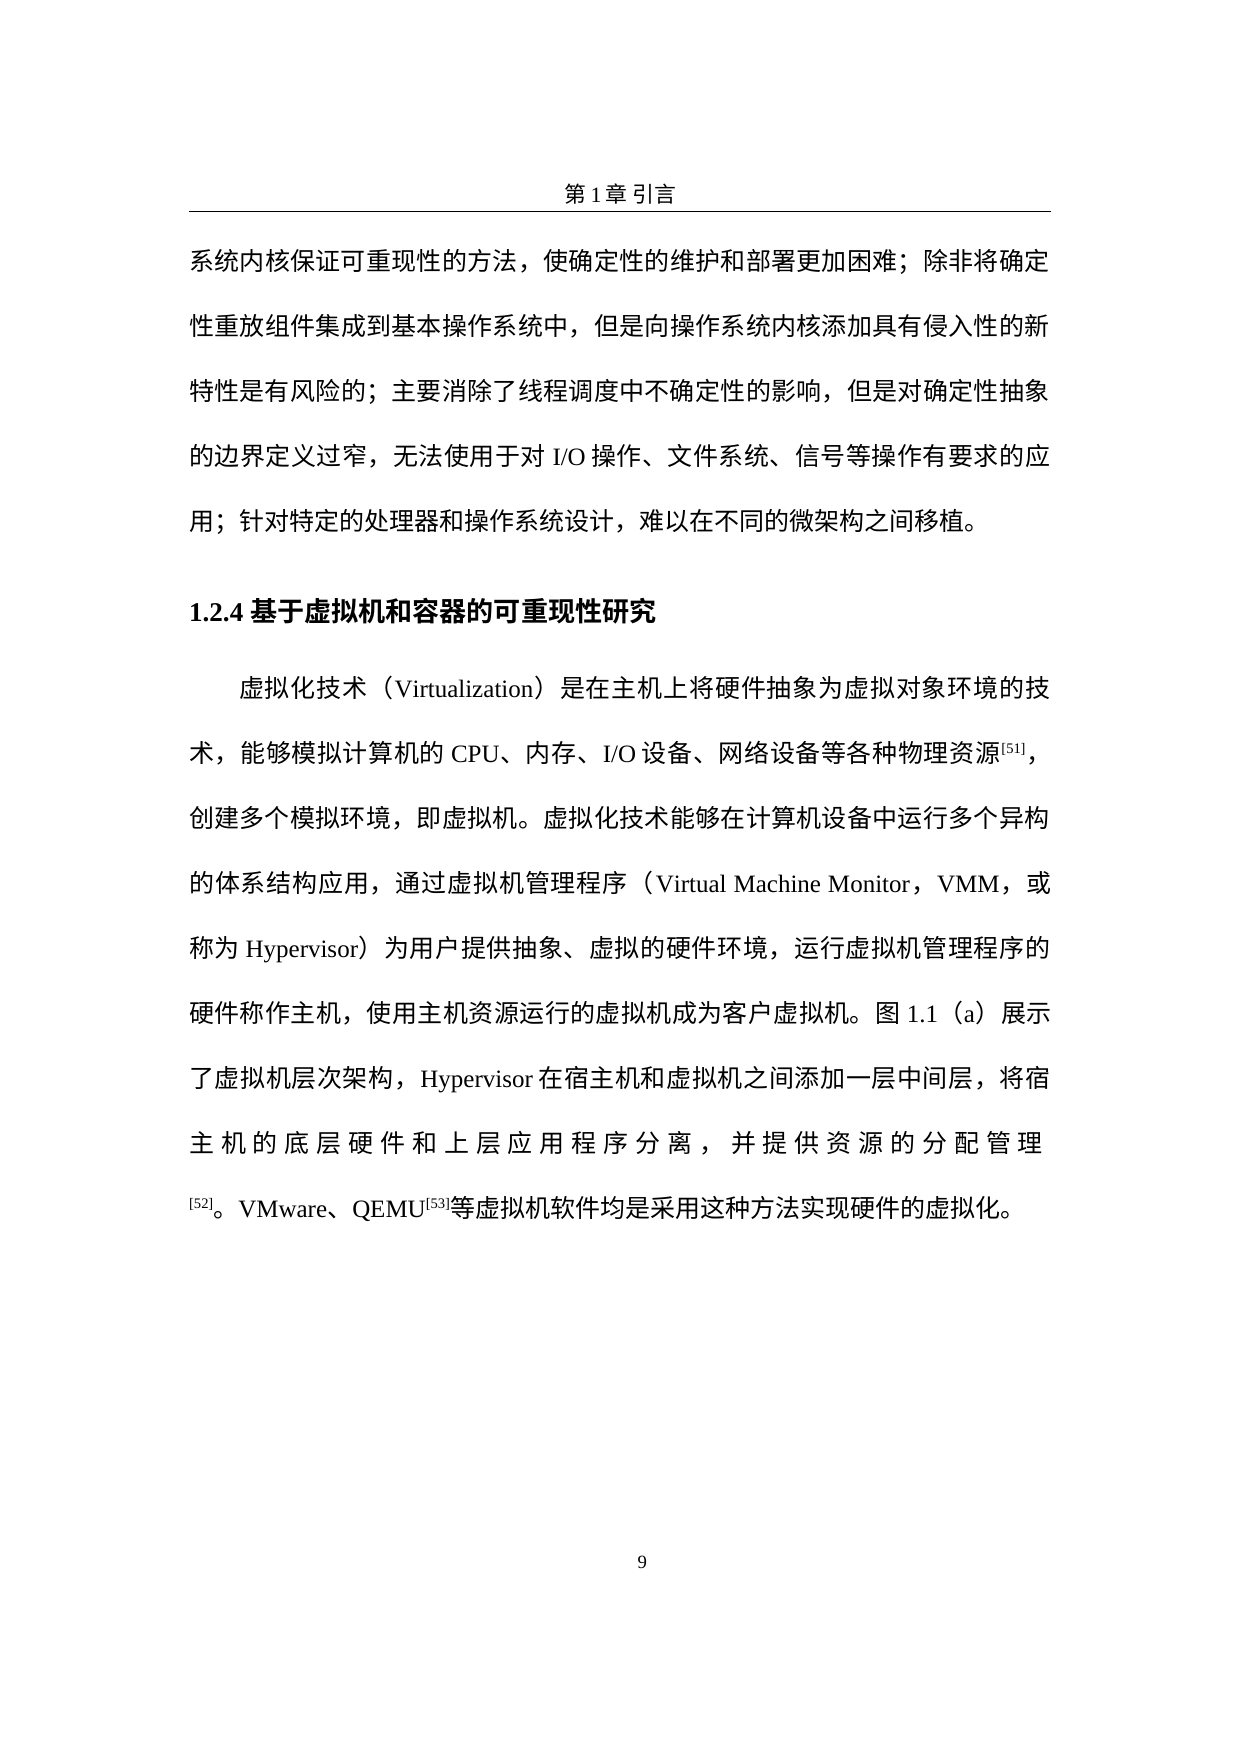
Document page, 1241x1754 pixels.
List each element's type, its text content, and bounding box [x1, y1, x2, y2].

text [189, 227, 1051, 552]
text 1.2.4 基于虚拟机和容器的可重现性研究 [189, 577, 1051, 642]
text 虚拟化技术（Virtualization）是在主机上将硬件抽象为虚拟对象环境的技术，能够模拟计算机的CPU、内存、I/O设备、网络设备等各种物理资源[51]，创建多个模拟环境，即虚拟机。虚拟化技术能够在计算机设备中运行多个异构的体系结构应用，通过虚拟机管理程序（Virtual Machine Monitor，VMM，或称为Hypervisor）为用户提供抽象、虚拟的硬件环境，运行虚拟机管理程序的硬件称作主机，使用主机资源运行的虚拟机成为客户虚拟机。图1.1（a）展示了虚拟机层次架构，Hypervisor在宿主机和虚拟机之间添加一层中间层，将宿主机的底层硬件和上层应用程序分离，并提供资源的分配管理[52]。VMware、QEMU[53]等虚拟机软件均是采用这种方法实现硬件的虚拟化。 [189, 654, 1051, 1239]
